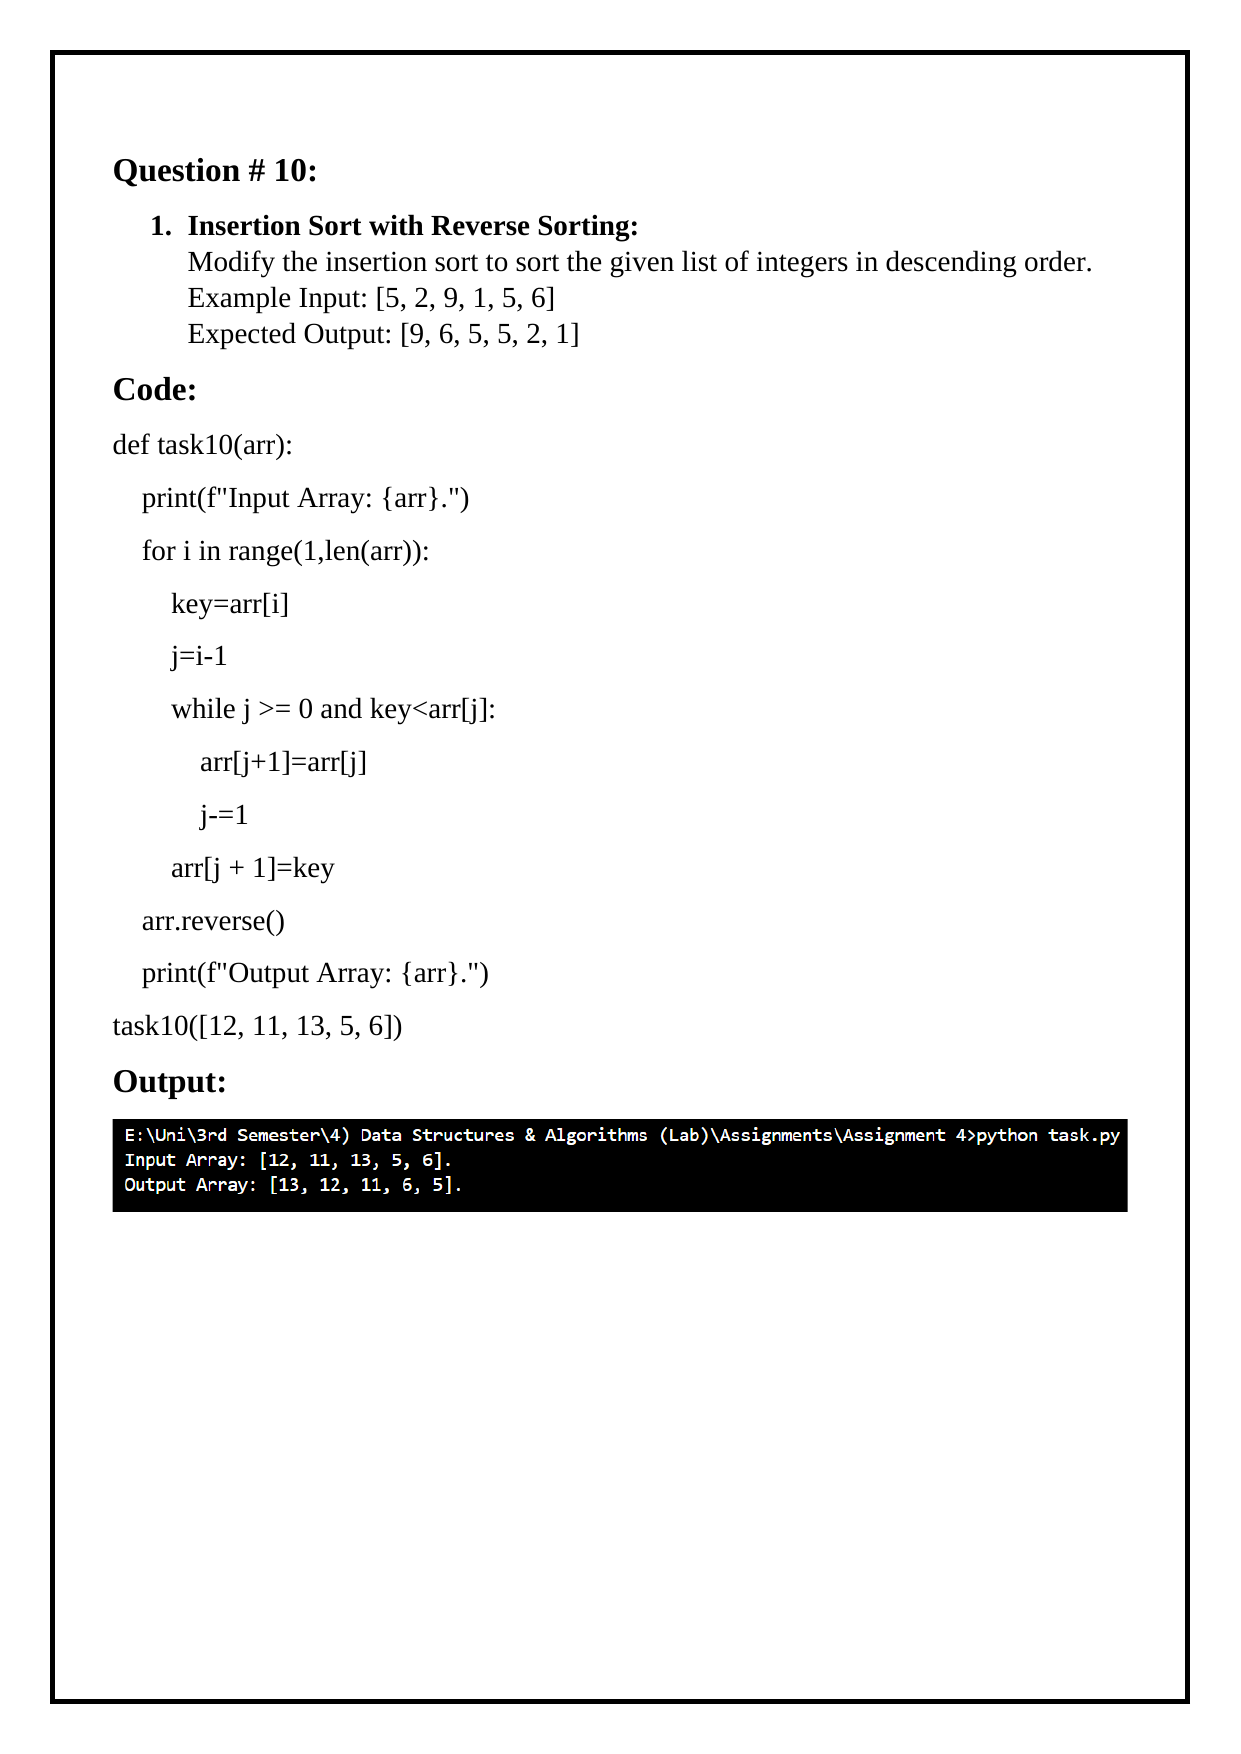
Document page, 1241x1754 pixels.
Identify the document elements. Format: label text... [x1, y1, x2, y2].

text Question # 10: [112, 150, 1128, 188]
text print(f"Input Array: {arr}.") [112, 480, 1128, 514]
text j-=1 [112, 797, 1128, 831]
text print(f"Output Array: {arr}.") [112, 955, 1128, 989]
text Output: [112, 1061, 1128, 1099]
text def task10(arr): [112, 427, 1128, 461]
text while j >= 0 and key<arr[j]: [112, 691, 1128, 725]
text task10([12, 11, 13, 5, 6]) [112, 1008, 1128, 1042]
text arr.reverse() [112, 903, 1128, 936]
text arr[j+1]=arr[j] [112, 744, 1128, 778]
text for i in range(1,len(arr)): [112, 533, 1128, 566]
text key=arr[i] [112, 586, 1128, 619]
text Code: [112, 369, 1128, 408]
text j=i-1 [112, 638, 1128, 672]
list Insertion Sort with Reverse Sorting: Modify the insertion sort to sort the given list of integers in descending order. Example Input: [5, 2, 9, 1, 5, 6] Expected Output: [9, 6, 5, 5, 2, 1] [150, 208, 1128, 350]
text arr[j + 1]=key [112, 850, 1128, 883]
picture [112, 1119, 1128, 1212]
